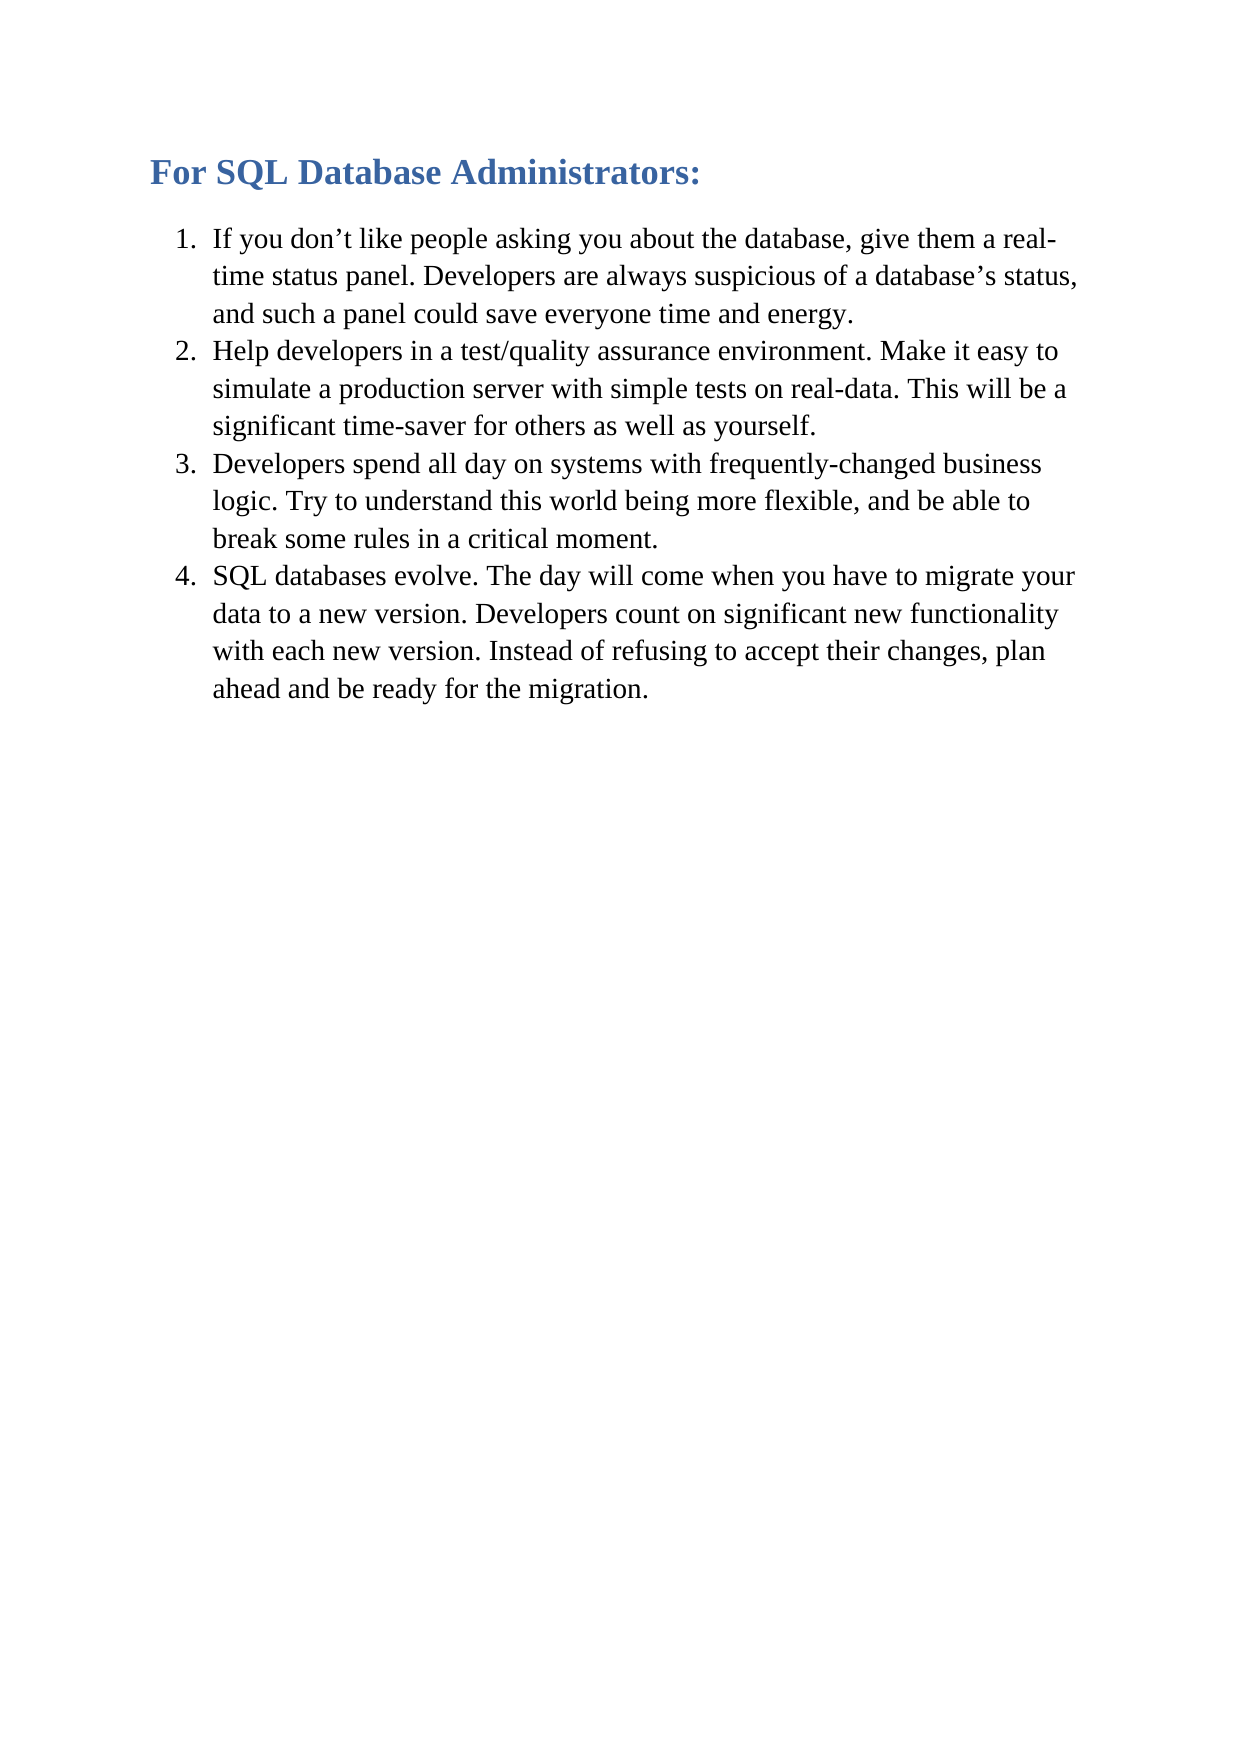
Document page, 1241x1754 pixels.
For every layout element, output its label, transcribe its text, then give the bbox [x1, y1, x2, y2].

text For SQL Database Administrators: [150, 150, 1090, 192]
list If you don’t like people asking you about the database, give them a real-time status panel. Developers are always suspicious of a database’s status, and such a panel could save everyone time and energy. [175, 217, 1090, 329]
list Help developers in a test/quality assurance environment. Make it easy to simulate a production server with simple tests on real-data. This will be a significant time-saver for others as well as yourself. [175, 329, 1090, 442]
list SQL databases evolve. The day will come when you have to migrate your data to a new version. Developers count on significant new functionality with each new version. Instead of refusing to accept their changes, plan ahead and be ready for the migration. [175, 554, 1090, 704]
list Developers spend all day on systems with frequently-changed business logic. Try to understand this world being more flexible, and be able to break some rules in a critical moment. [175, 442, 1090, 554]
